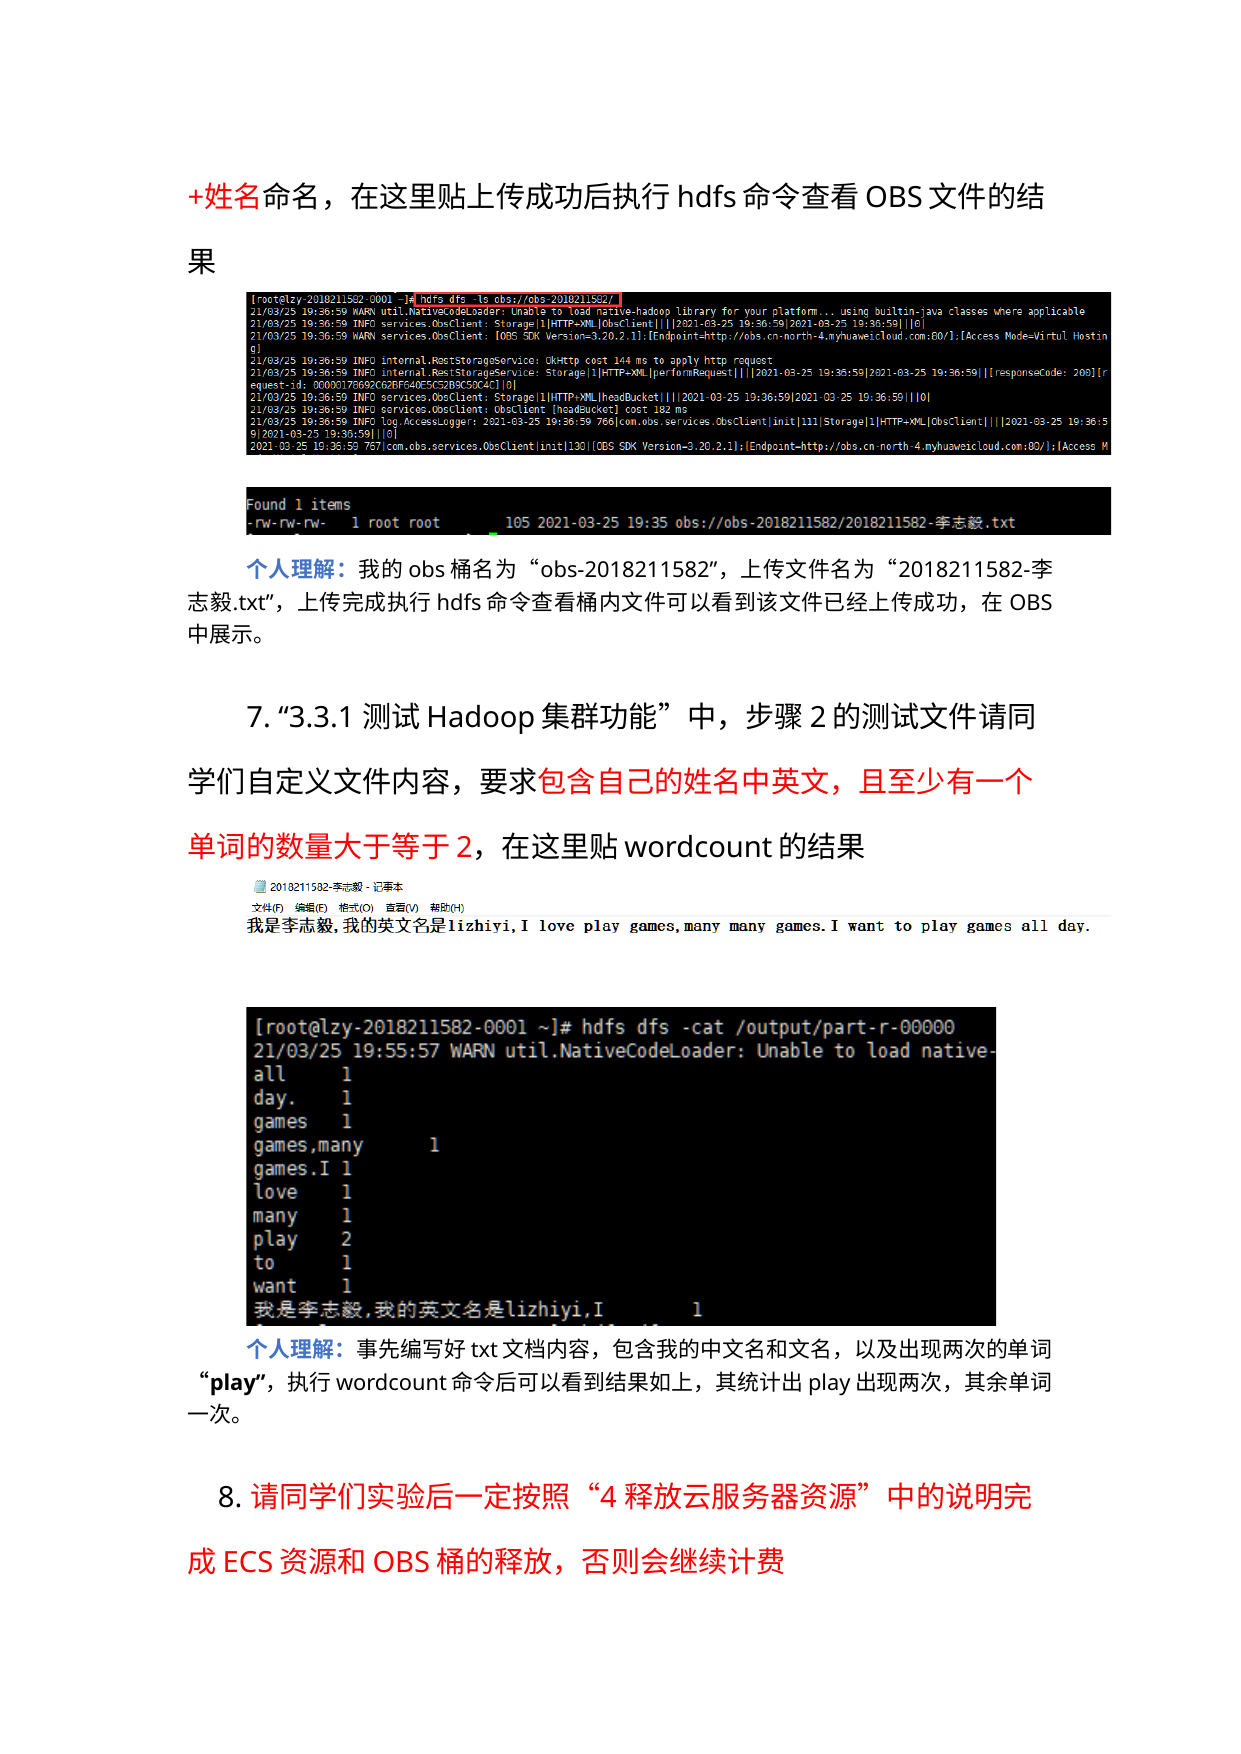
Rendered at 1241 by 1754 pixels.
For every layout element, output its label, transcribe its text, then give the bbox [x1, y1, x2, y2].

picture [246, 292, 1112, 455]
text 个人理解：我的obs桶名为“obs-2018211582”，上传文件名为“2018211582-李志毅.txt”，上传完成执行hdfs命令查看桶内文件可以看到该文件已经上传成功，在OBS中展示。 [187, 552, 1053, 649]
picture [246, 1007, 997, 1326]
text 个人理解：事先编写好txt文档内容，包含我的中文名和文名，以及出现两次的单词“play”，执行wordcount命令后可以看到结果如上，其统计出play出现两次，其余单词一次。 [187, 1332, 1053, 1429]
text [187, 162, 1053, 292]
text 8. 请同学们实验后一定按照“4 释放云服务器资源”中的说明完成ECS资源和OBS桶的释放，否则会继续计费 [187, 1462, 1053, 1592]
picture [246, 877, 1112, 978]
text 7. “3.3.1 测试Hadoop集群功能”中，步骤2的测试文件请同学们自定义文件内容，要求包含自己的姓名中英文，且至少有一个单词的数量大于等于2，在这里贴wordcount的结果 [187, 682, 1053, 877]
picture [246, 487, 1112, 535]
